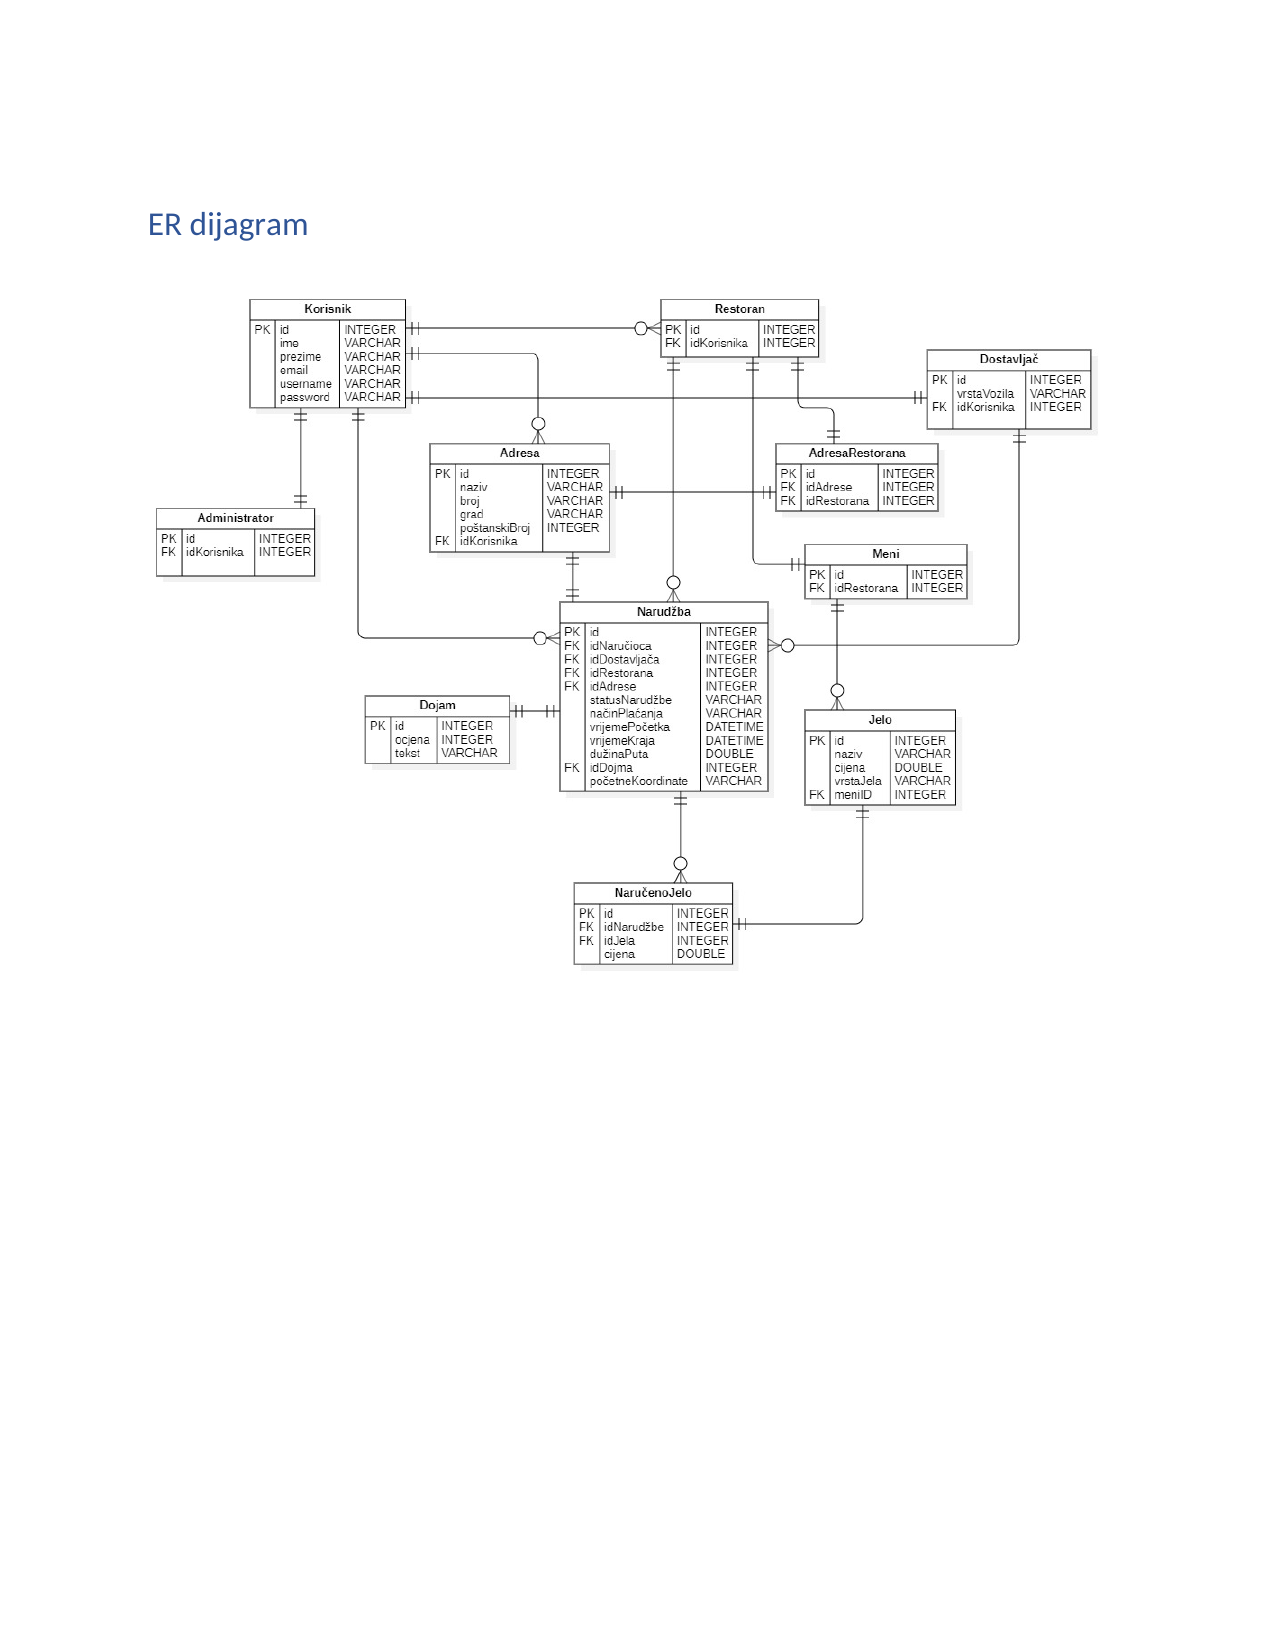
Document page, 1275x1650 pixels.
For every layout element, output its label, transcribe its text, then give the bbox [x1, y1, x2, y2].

picture [147, 290, 1126, 1000]
subtitle ER dijagram [148, 203, 1127, 243]
